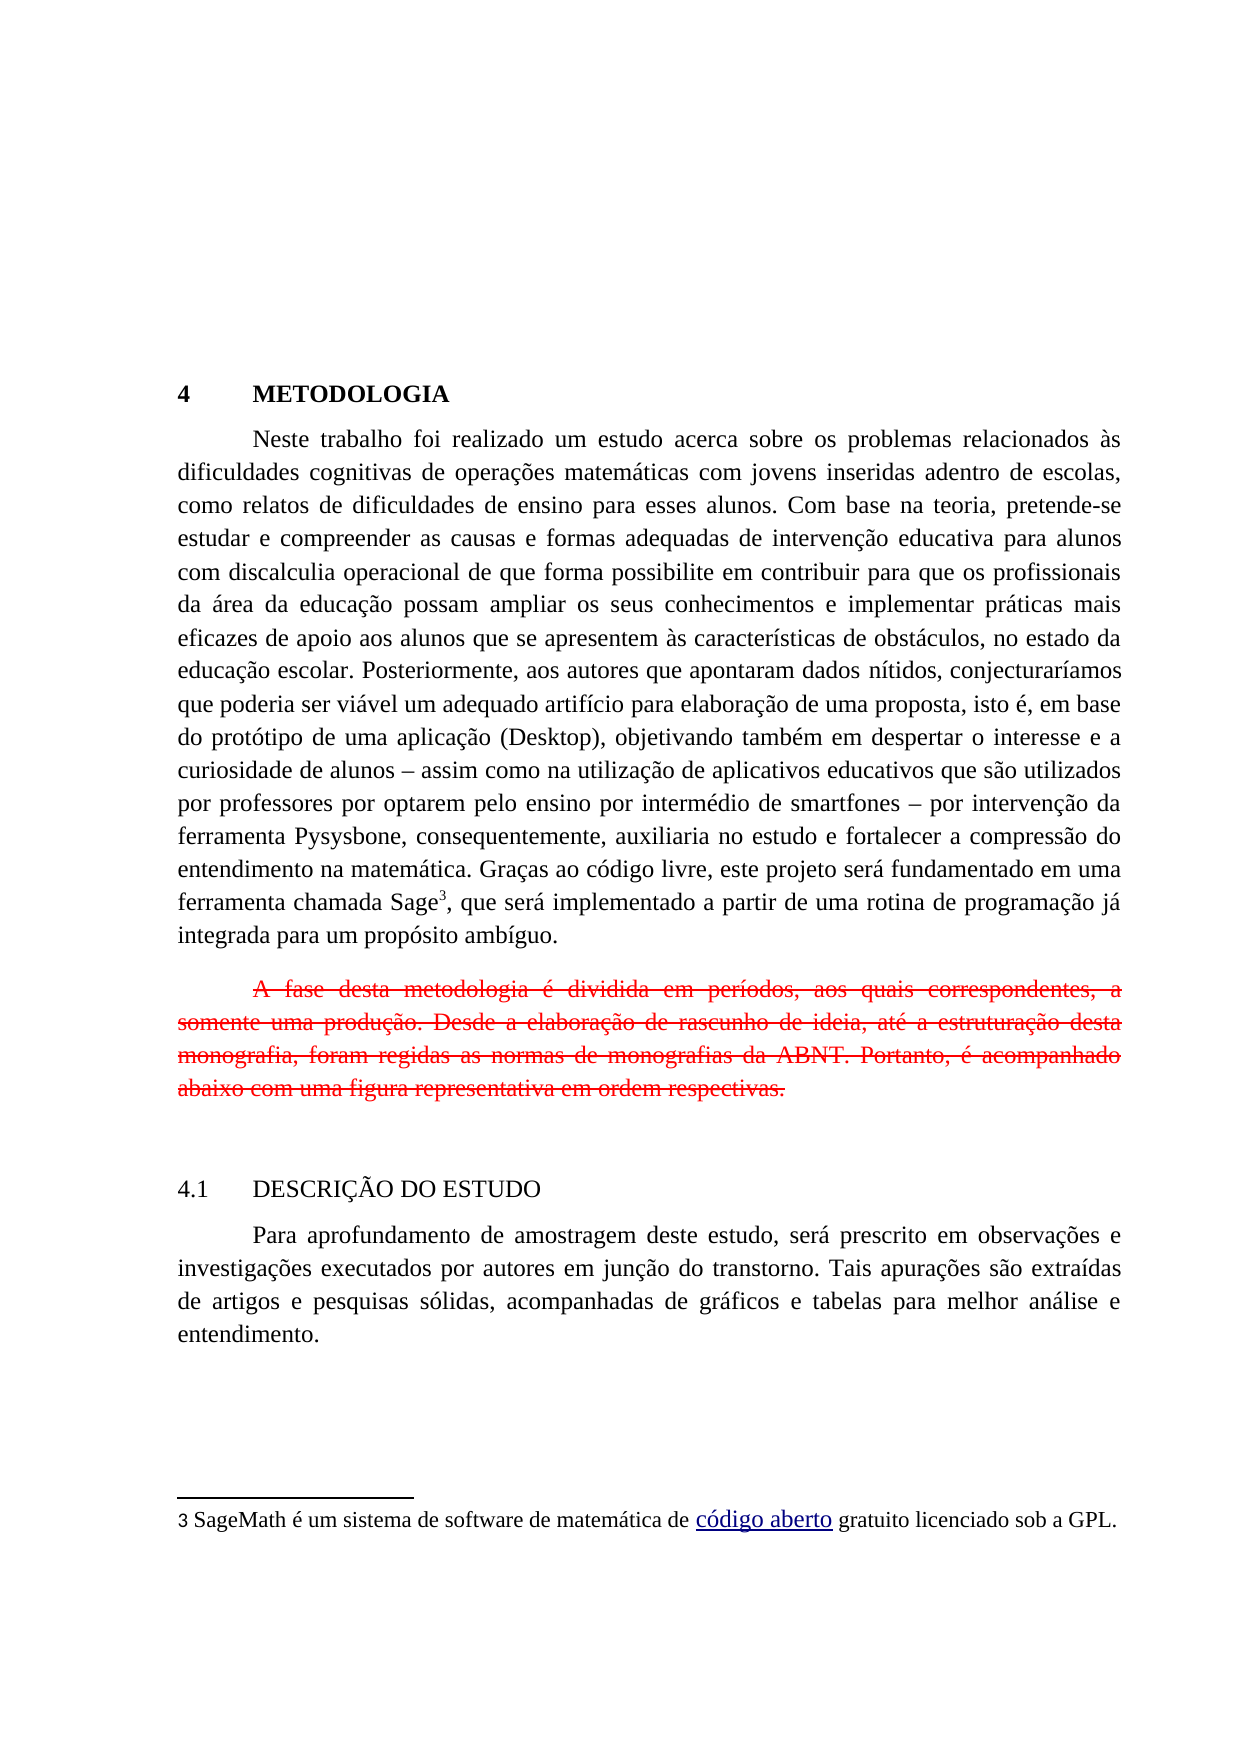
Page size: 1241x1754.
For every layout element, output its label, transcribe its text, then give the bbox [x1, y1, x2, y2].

text Neste trabalho foi realizado um estudo acerca sobre os problemas relacionados às dificuldades cognitivas de operações matemáticas com jovens inseridas adentro de escolas, como relatos de dificuldades de ensino para esses alunos. Com base na teoria, pretende-se estudar e compreender as causas e formas adequadas de intervenção educativa para alunos com discalculia operacional de que forma possibilite em contribuir para que os profissionais da área da educação possam ampliar os seus conhecimentos e implementar práticas mais eficazes de apoio aos alunos que se apresentem às características de obstáculos, no estado da educação escolar. Posteriormente, aos autores que apontaram dados nítidos, conjecturaríamos que poderia ser viável um adequado artifício para elaboração de uma proposta, isto é, em base do protótipo de uma aplicação (Desktop), objetivando também em despertar o interesse e a curiosidade de alunos – assim como na utilização de aplicativos educativos que são utilizados por professores por optarem pelo ensino por intermédio de smartfones – por intervenção da ferramenta Pysysbone, consequentemente, auxiliaria no estudo e fortalecer a compressão do entendimento na matemática. Graças ao código livre, este projeto será fundamentado em uma ferramenta chamada Sage, que será implementado a partir de uma rotina de programação já integrada para um propósito ambíguo. [177, 424, 1122, 948]
subtitle 4.1 DESCRIÇÃO DO ESTUDO [177, 1174, 1122, 1203]
text A fase desta metodologia é dividida em períodos, aos quais correspondentes, a somente uma produção. Desde a elaboração de rascunho de ideia, até a estruturação desta monografia, foram regidas as normas de monografias da ABNT. Portanto, é acompanhado abaixo com uma figura representativa em ordem respectivas. [177, 1023, 1122, 1101]
text A fase desta metodologia é dividida em períodos, aos quais correspondentes, a somente uma produção. Desde a elaboração de rascunho de ideia, até a estruturação desta monografia, foram regidas as normas de monografias da ABNT. Portanto, é acompanhado abaixo com uma figura representativa em ordem respectivas. [177, 974, 1122, 1022]
text Para aprofundamento de amostragem deste estudo, será prescrito em observações e investigações executados por autores em junção do transtorno. Tais apurações são extraídas de artigos e pesquisas sólidas, acompanhadas de gráficos e tabelas para melhor análise e entendimento. [177, 1220, 1122, 1347]
subtitle 4 METODOLOGIA [177, 379, 1122, 408]
